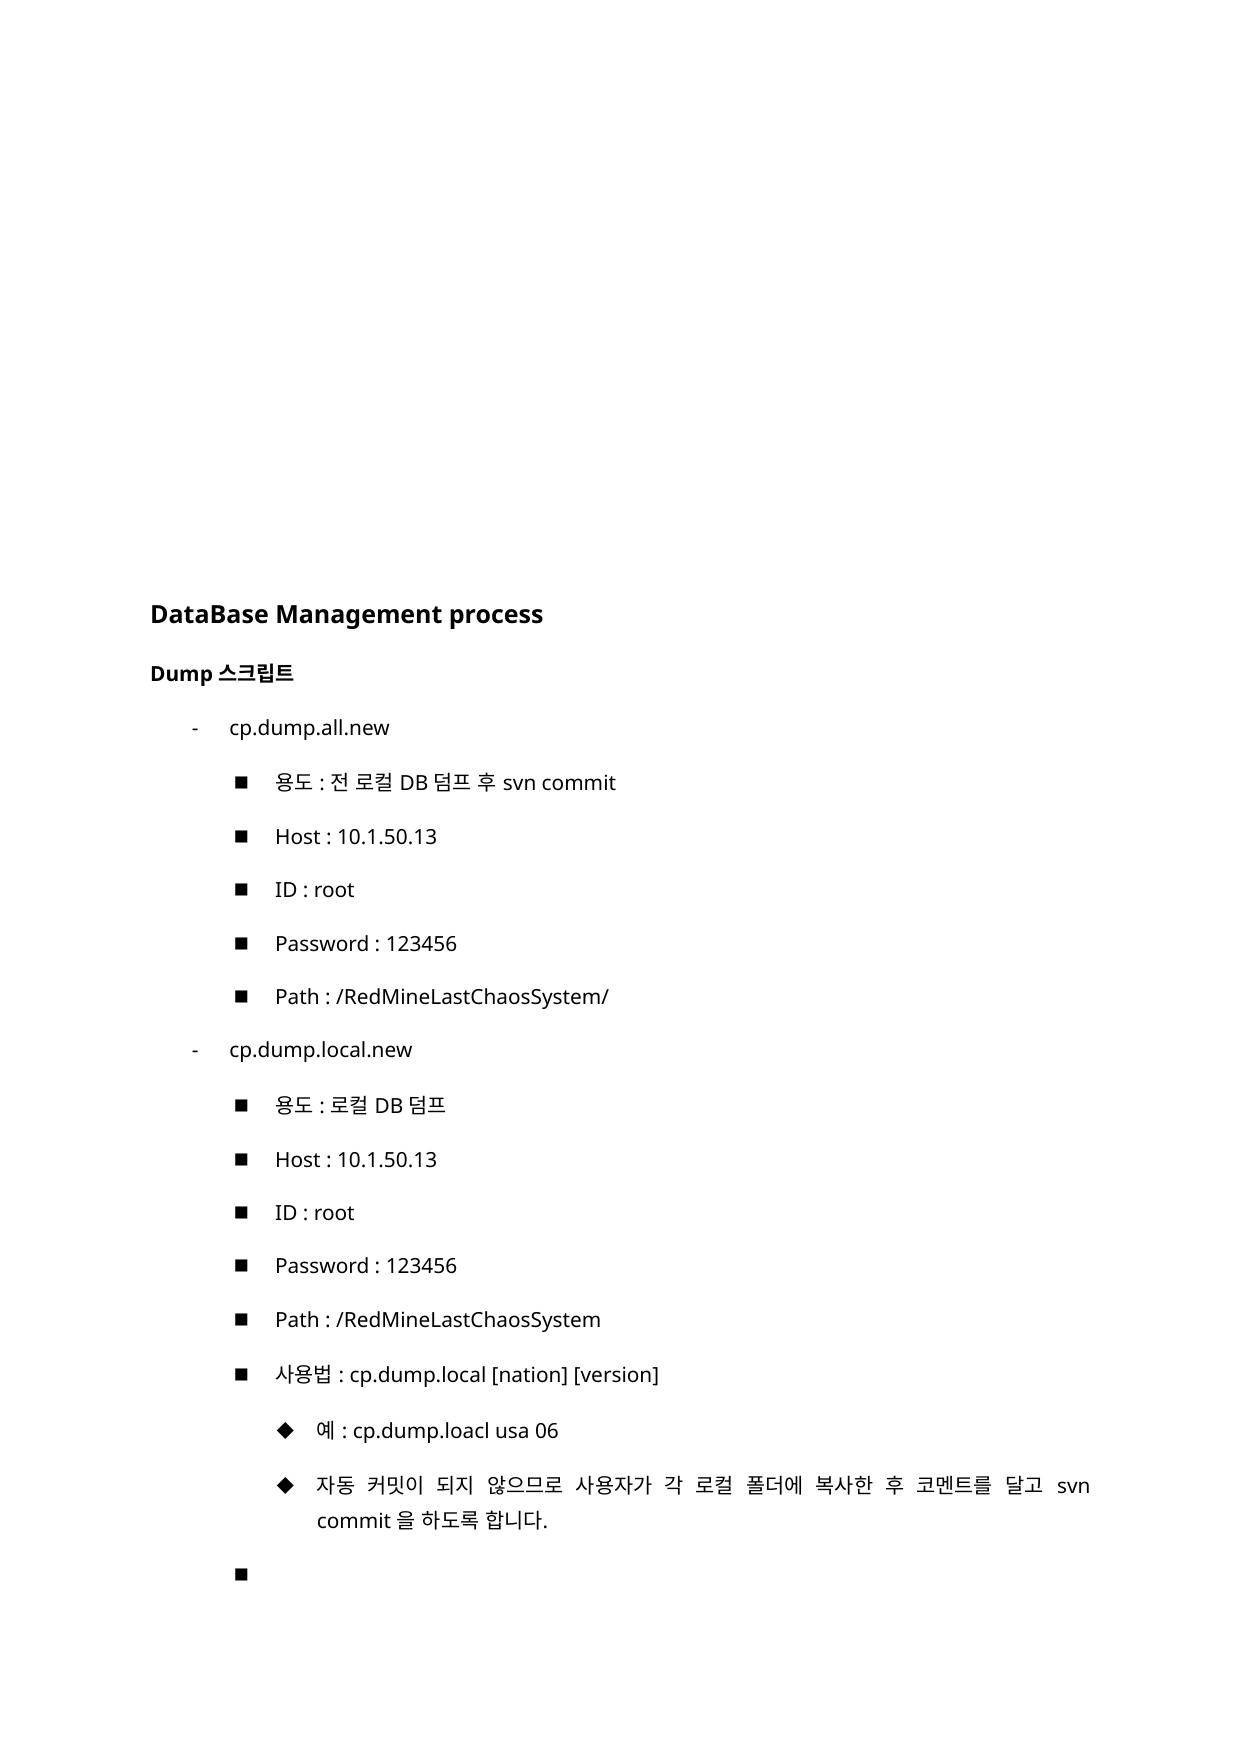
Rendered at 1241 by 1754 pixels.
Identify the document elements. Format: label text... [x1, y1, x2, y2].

list Path : /RedMineLastChaosSystem/ [233, 982, 1090, 1011]
list cp.dump.all.new [192, 713, 1090, 741]
list 예 : cp.dump.loacl usa 06 [275, 1414, 1090, 1444]
list 사용법 : cp.dump.local [nation] [version] [233, 1358, 1090, 1389]
list Password : 123456 [233, 1252, 1090, 1280]
list Path : /RedMineLastChaosSystem [233, 1305, 1090, 1333]
list Host : 10.1.50.13 [233, 822, 1090, 850]
list ID : root [233, 875, 1090, 904]
list 자동 커밋이 되지 않으므로 사용자가 각 로컬 폴더에 복사한 후 코멘트를 달고 svn commit 을 하도록 합니다. [275, 1470, 1090, 1535]
list Host : 10.1.50.13 [233, 1145, 1090, 1173]
list 용도 : 전 로컬 DB 덤프 후 svn commit [233, 766, 1090, 797]
list Password : 123456 [233, 929, 1090, 957]
text DataBase Management process [150, 597, 1090, 631]
list cp.dump.local.new [192, 1036, 1090, 1064]
text Dump 스크립트 [150, 657, 1090, 687]
list 용도 : 로컬 DB 덤프 [233, 1089, 1090, 1119]
list ID : root [233, 1198, 1090, 1227]
